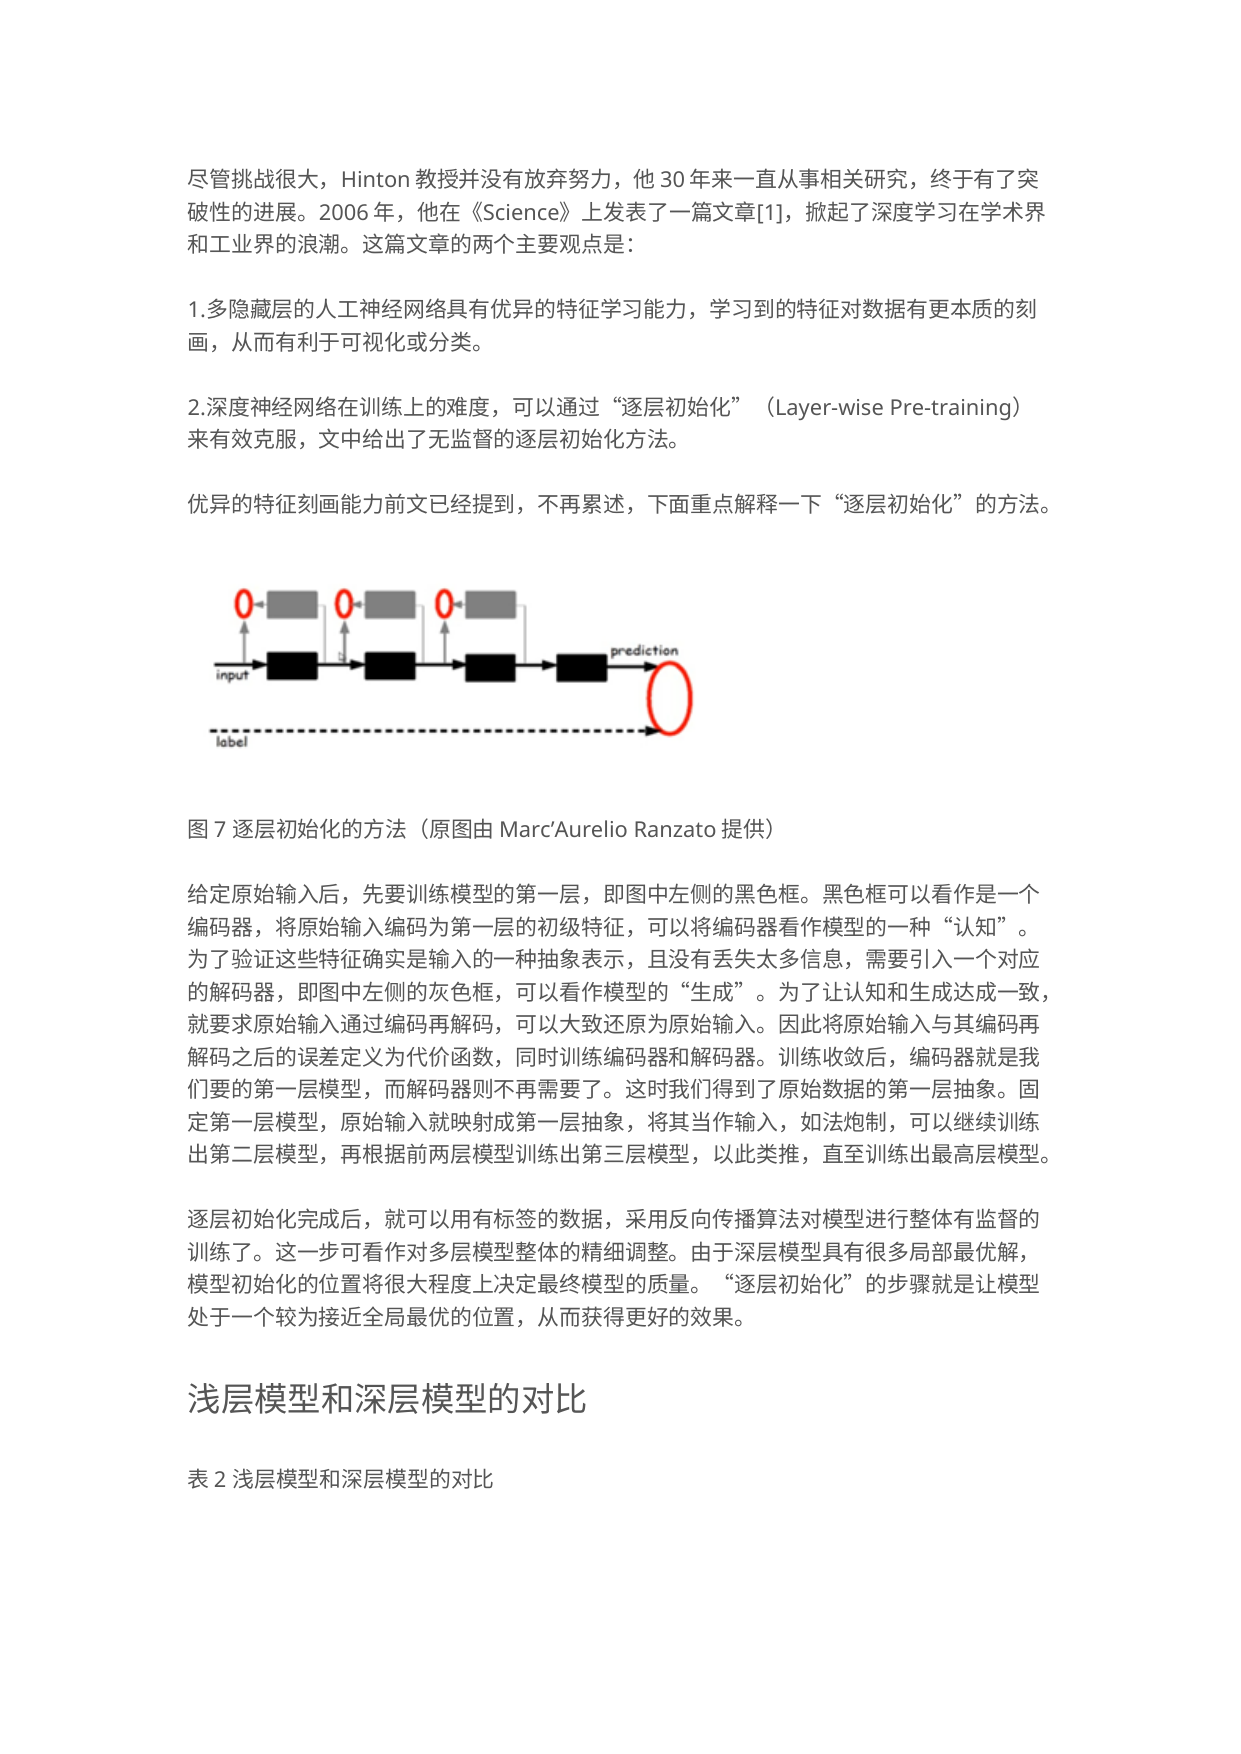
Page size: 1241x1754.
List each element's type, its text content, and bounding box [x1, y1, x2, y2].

text 表2 浅层模型和深层模型的对比 [187, 1462, 1053, 1494]
text 2.深度神经网络在训练上的难度，可以通过“逐层初始化”（Layer-wise Pre-training）来有效克服，文中给出了无监督的逐层初始化方法。 [187, 389, 1053, 454]
text 1.多隐藏层的人工神经网络具有优异的特征学习能力，学习到的特征对数据有更本质的刻画，从而有利于可视化或分类。 [187, 292, 1053, 357]
text 优异的特征刻画能力前文已经提到，不再累述，下面重点解释一下“逐层初始化”的方法。 [187, 487, 1053, 519]
picture [187, 562, 699, 769]
text 图7 逐层初始化的方法（原图由Marc’Aurelio Ranzato提供） [187, 812, 1053, 844]
subtitle 浅层模型和深层模型的对比 [187, 1364, 1053, 1429]
text 给定原始输入后，先要训练模型的第一层，即图中左侧的黑色框。黑色框可以看作是一个编码器，将原始输入编码为第一层的初级特征，可以将编码器看作模型的一种“认知”。为了验证这些特征确实是输入的一种抽象表示，且没有丢失太多信息，需要引入一个对应的解码器，即图中左侧的灰色框，可以看作模型的“生成”。为了让认知和生成达成一致，就要求原始输入通过编码再解码，可以大致还原为原始输入。因此将原始输入与其编码再解码之后的误差定义为代价函数，同时训练编码器和解码器。训练收敛后，编码器就是我们要的第一层模型，而解码器则不再需要了。这时我们得到了原始数据的第一层抽象。固定第一层模型，原始输入就映射成第一层抽象，将其当作输入，如法炮制，可以继续训练出第二层模型，再根据前两层模型训练出第三层模型，以此类推，直至训练出最高层模型。 [187, 877, 1053, 1169]
text 尽管挑战很大，Hinton教授并没有放弃努力，他30年来一直从事相关研究，终于有了突破性的进展。2006年，他在《Science》上发表了一篇文章[1]，掀起了深度学习在学术界和工业界的浪潮。这篇文章的两个主要观点是： [187, 162, 1053, 259]
text 逐层初始化完成后，就可以用有标签的数据，采用反向传播算法对模型进行整体有监督的训练了。这一步可看作对多层模型整体的精细调整。由于深层模型具有很多局部最优解，模型初始化的位置将很大程度上决定最终模型的质量。“逐层初始化”的步骤就是让模型处于一个较为接近全局最优的位置，从而获得更好的效果。 [187, 1202, 1053, 1332]
